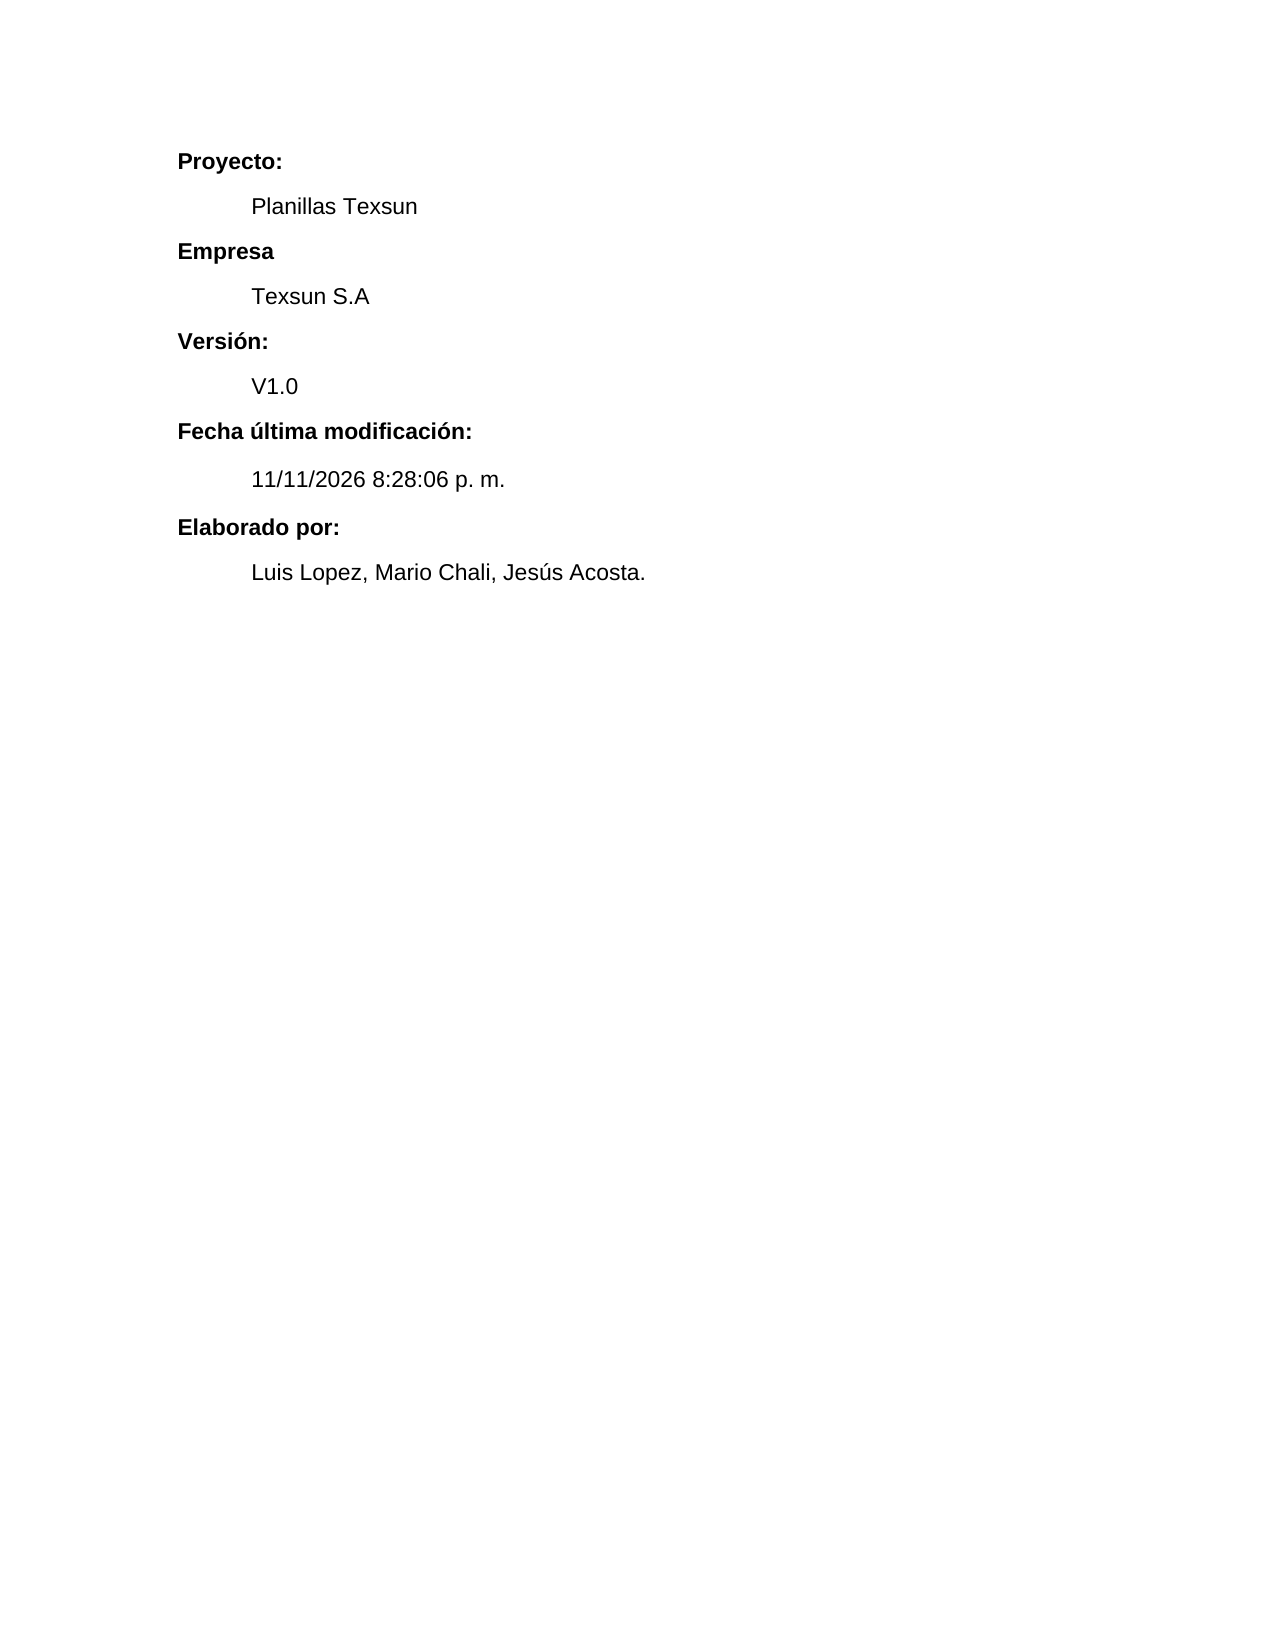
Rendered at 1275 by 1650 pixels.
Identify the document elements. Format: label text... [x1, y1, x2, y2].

text Proyecto: [177, 148, 1098, 174]
text Versión: [177, 328, 1098, 354]
text V1.0 [177, 373, 1098, 399]
text Empresa [177, 238, 1098, 264]
text Fecha última modificación: [177, 418, 1098, 444]
text Texsun S.A [177, 283, 1098, 309]
text Luis Lopez, Mario Chali, Jesús Acosta. [177, 559, 1098, 585]
text Elaborado por: [177, 514, 1098, 540]
text Planillas Texsun [251, 193, 1098, 219]
text 26/09/2018 10:57:27 a. m. [177, 463, 1098, 494]
